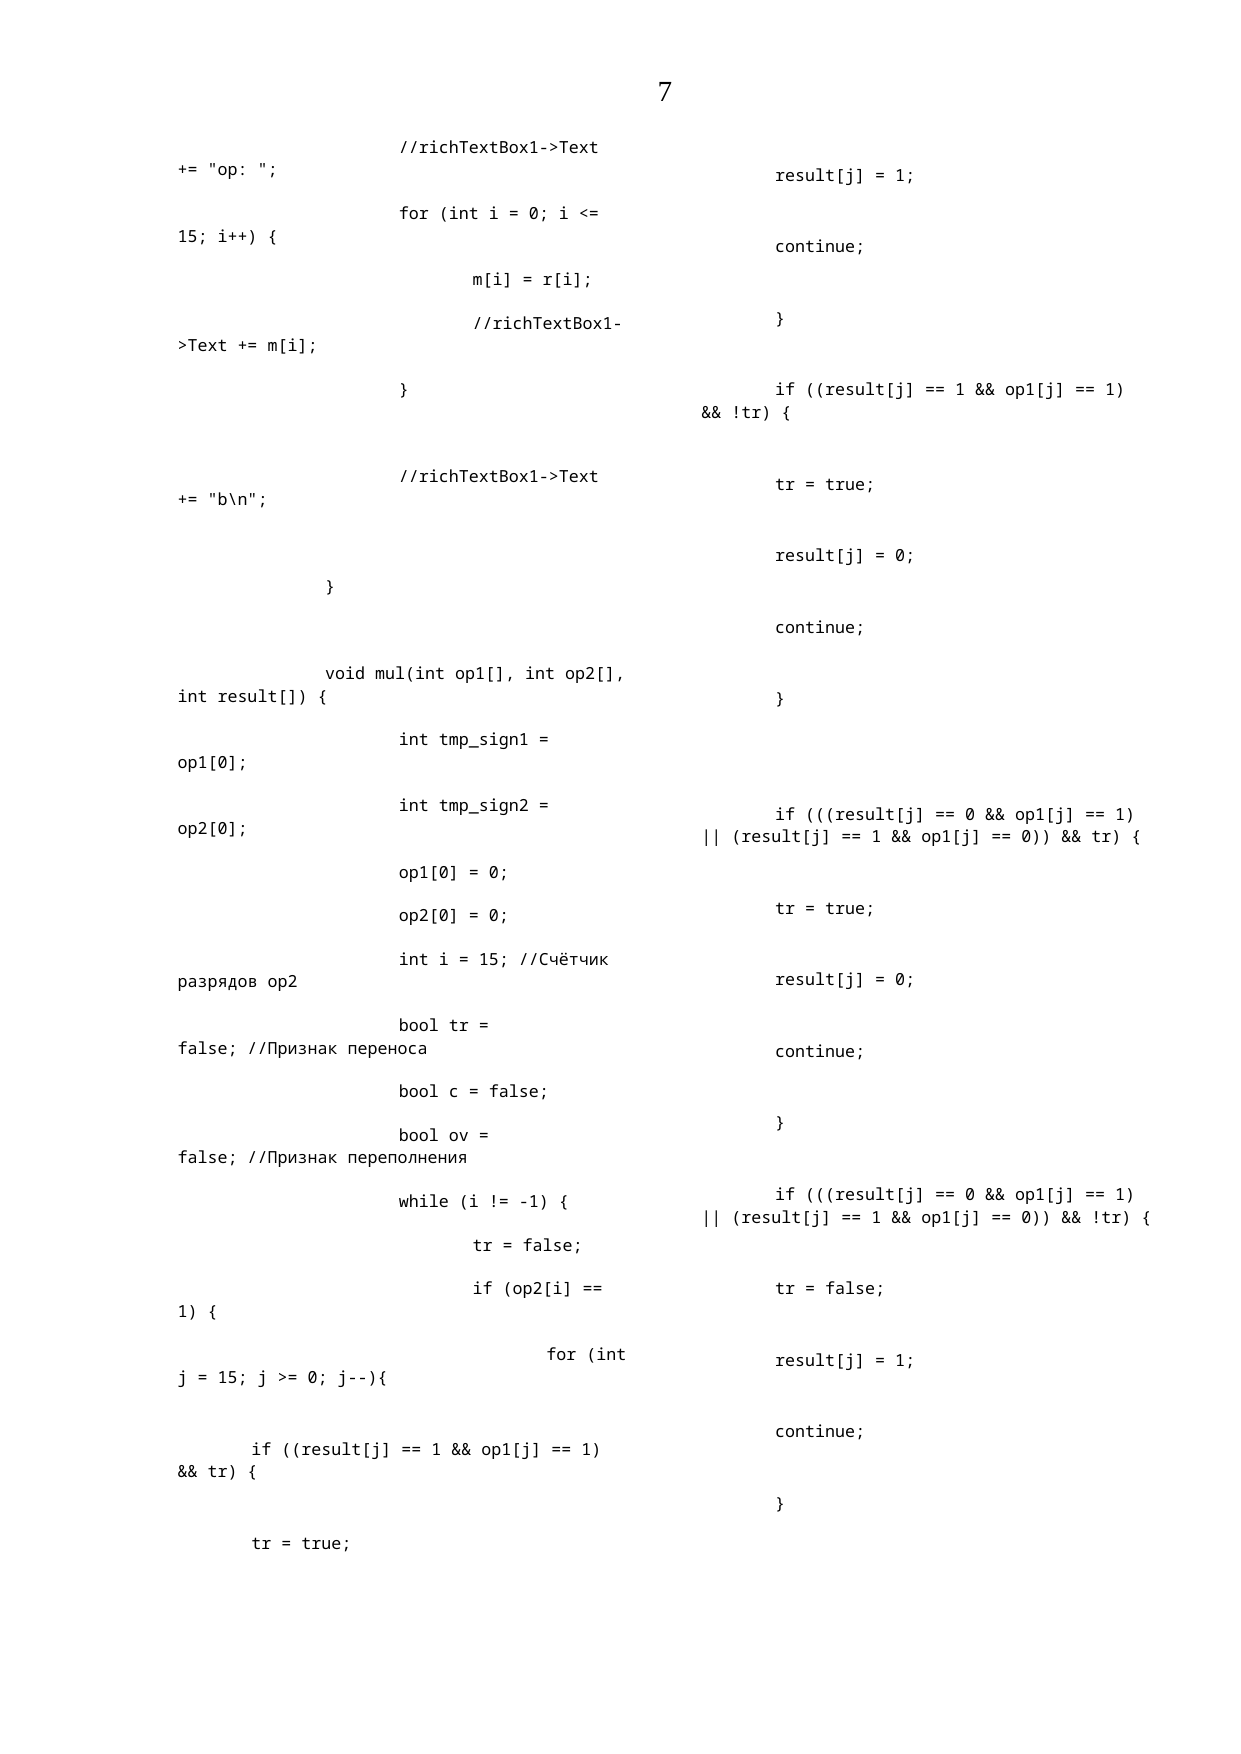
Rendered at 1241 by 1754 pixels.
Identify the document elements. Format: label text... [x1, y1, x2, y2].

text result[j] = 1; [701, 135, 1152, 186]
text int tmp_sign2 = op2[0]; [177, 794, 627, 839]
text for (int j = 15; j >= 0; j--){ [177, 1343, 627, 1388]
text bool c = false; [177, 1080, 627, 1103]
text continue; [701, 1392, 1152, 1443]
text bool tr = false; //Признак переноса [177, 1014, 627, 1059]
text //richTextBox1->Text += "op: "; [177, 135, 627, 181]
text continue; [701, 207, 1152, 258]
text result[j] = 1; [701, 1320, 1152, 1371]
text result[j] = 0; [701, 940, 1152, 991]
text result[j] = 0; [701, 516, 1152, 567]
text } [701, 278, 1152, 329]
text for (int i = 0; i <= 15; i++) { [177, 202, 627, 247]
text bool ov = false; //Признак переполнения [177, 1123, 627, 1169]
text } [701, 1463, 1152, 1514]
text if (op2[i] == 1) { [177, 1277, 627, 1322]
text if (((result[j] == 0 && op1[j] == 1) || (result[j] == 1 && op1[j] == 0)) && !tr) { [701, 1154, 1152, 1228]
text while (i != -1) { [177, 1190, 627, 1212]
text } [177, 574, 627, 597]
text //richTextBox1->Text += m[i]; [177, 311, 627, 357]
text tr = true; [701, 868, 1152, 919]
text if (((result[j] == 0 && op1[j] == 1) || (result[j] == 1 && op1[j] == 0)) && tr) { [701, 774, 1152, 847]
text tr = false; [701, 1249, 1152, 1299]
text } [701, 1083, 1152, 1134]
text int tmp_sign1 = op1[0]; [177, 728, 627, 773]
text } [177, 378, 627, 400]
text if ((result[j] == 1 && op1[j] == 1) && tr) { [177, 1409, 627, 1483]
text m[i] = r[i]; [177, 268, 627, 291]
text op1[0] = 0; [177, 860, 627, 883]
text void mul(int op1[], int op2[], int result[]) { [177, 662, 627, 707]
text //richTextBox1->Text += "b\n"; [177, 465, 627, 510]
text tr = false; [177, 1233, 627, 1256]
text op2[0] = 0; [177, 904, 627, 927]
text continue; [701, 1011, 1152, 1062]
text tr = true; [177, 1503, 627, 1554]
text int i = 15; //Счётчик разрядов op2 [177, 947, 627, 993]
text if ((result[j] == 1 && op1[j] == 1) && !tr) { [701, 350, 1152, 423]
text } [701, 659, 1152, 710]
text tr = true; [701, 444, 1152, 495]
text continue; [701, 587, 1152, 638]
